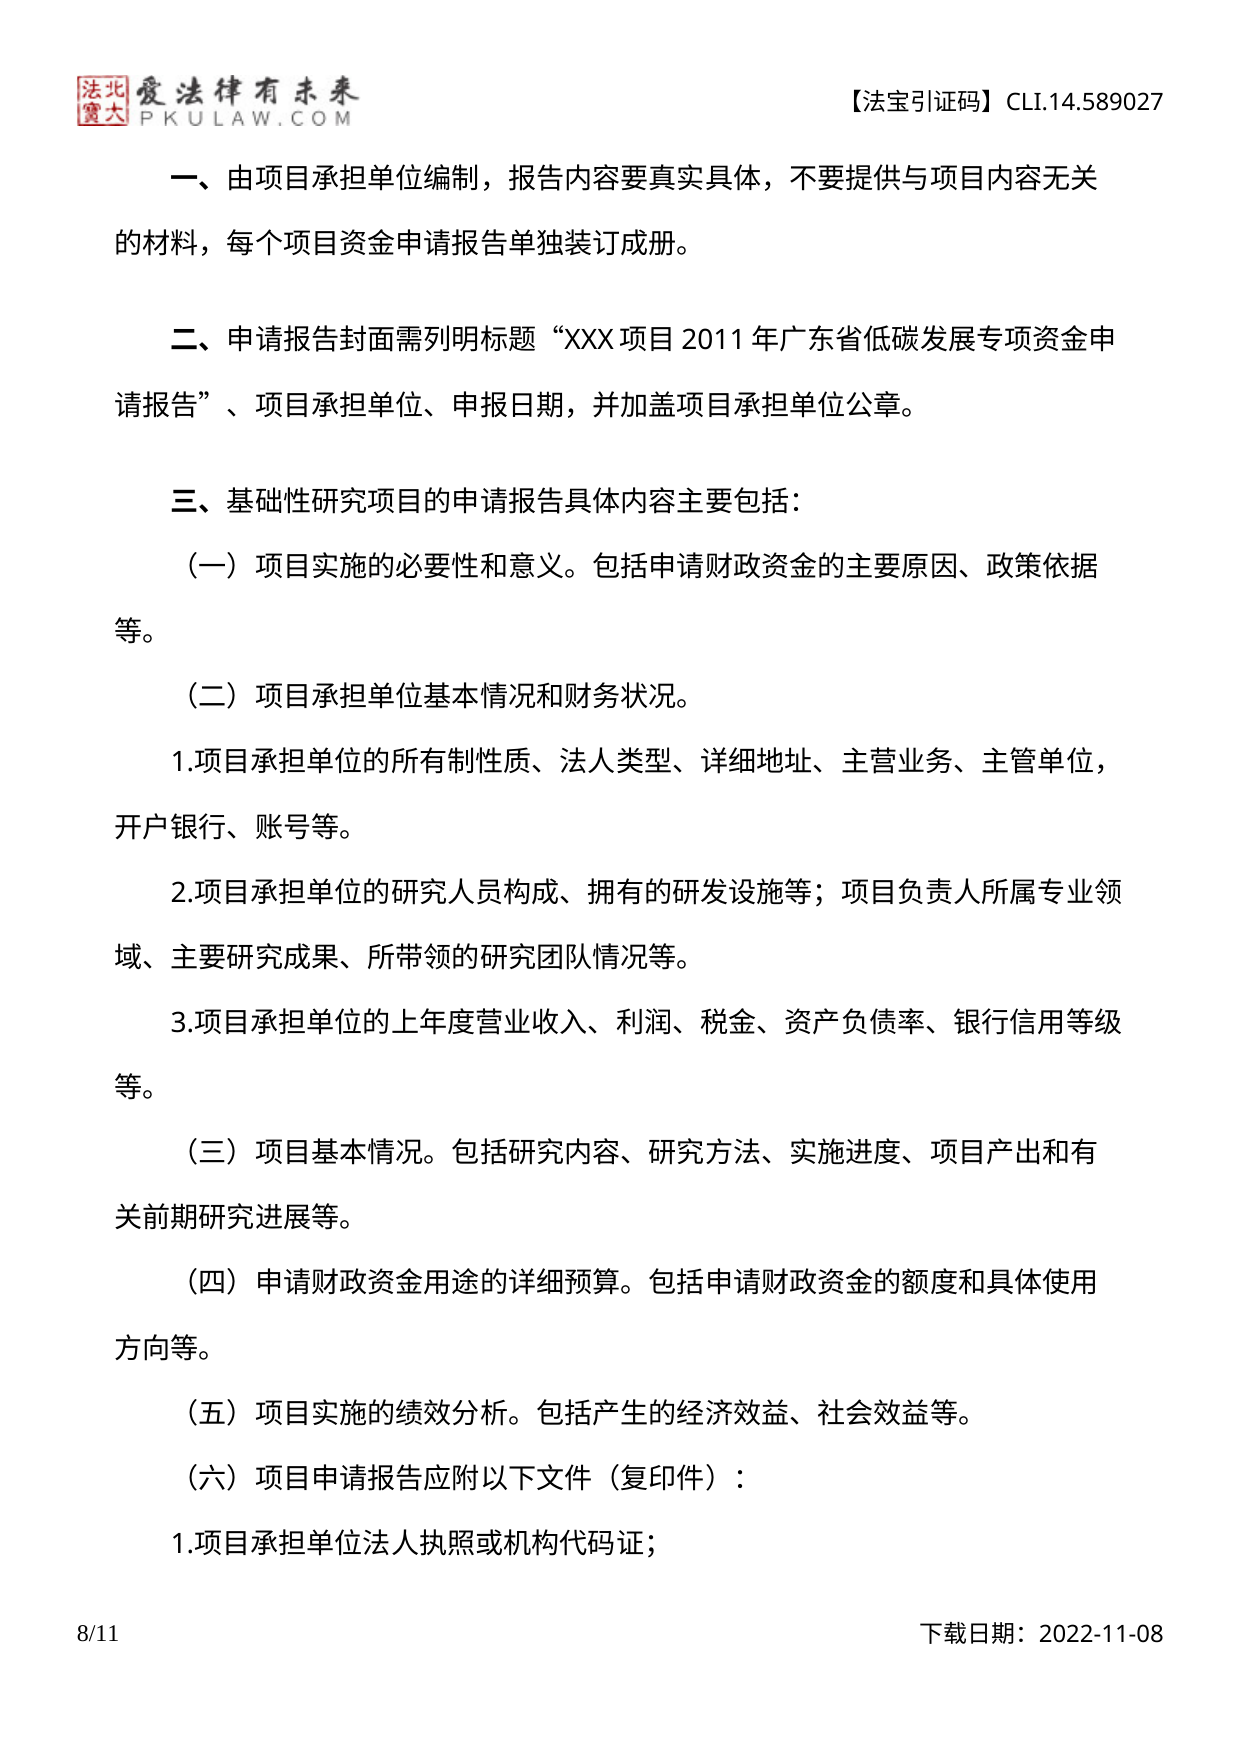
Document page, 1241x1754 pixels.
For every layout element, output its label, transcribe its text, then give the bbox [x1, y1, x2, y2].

picture [76, 75, 361, 126]
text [114, 479, 1126, 1562]
text 二、申请报告封面需列明标题“XXX项目2011年广东省低碳发展专项资金申请报告”、项目承担单位、申报日期，并加盖项目承担单位公章。 [114, 317, 1126, 423]
text 一、由项目承担单位编制，报告内容要真实具体，不要提供与项目内容无关的材料，每个项目资金申请报告单独装订成册。 [114, 156, 1126, 262]
